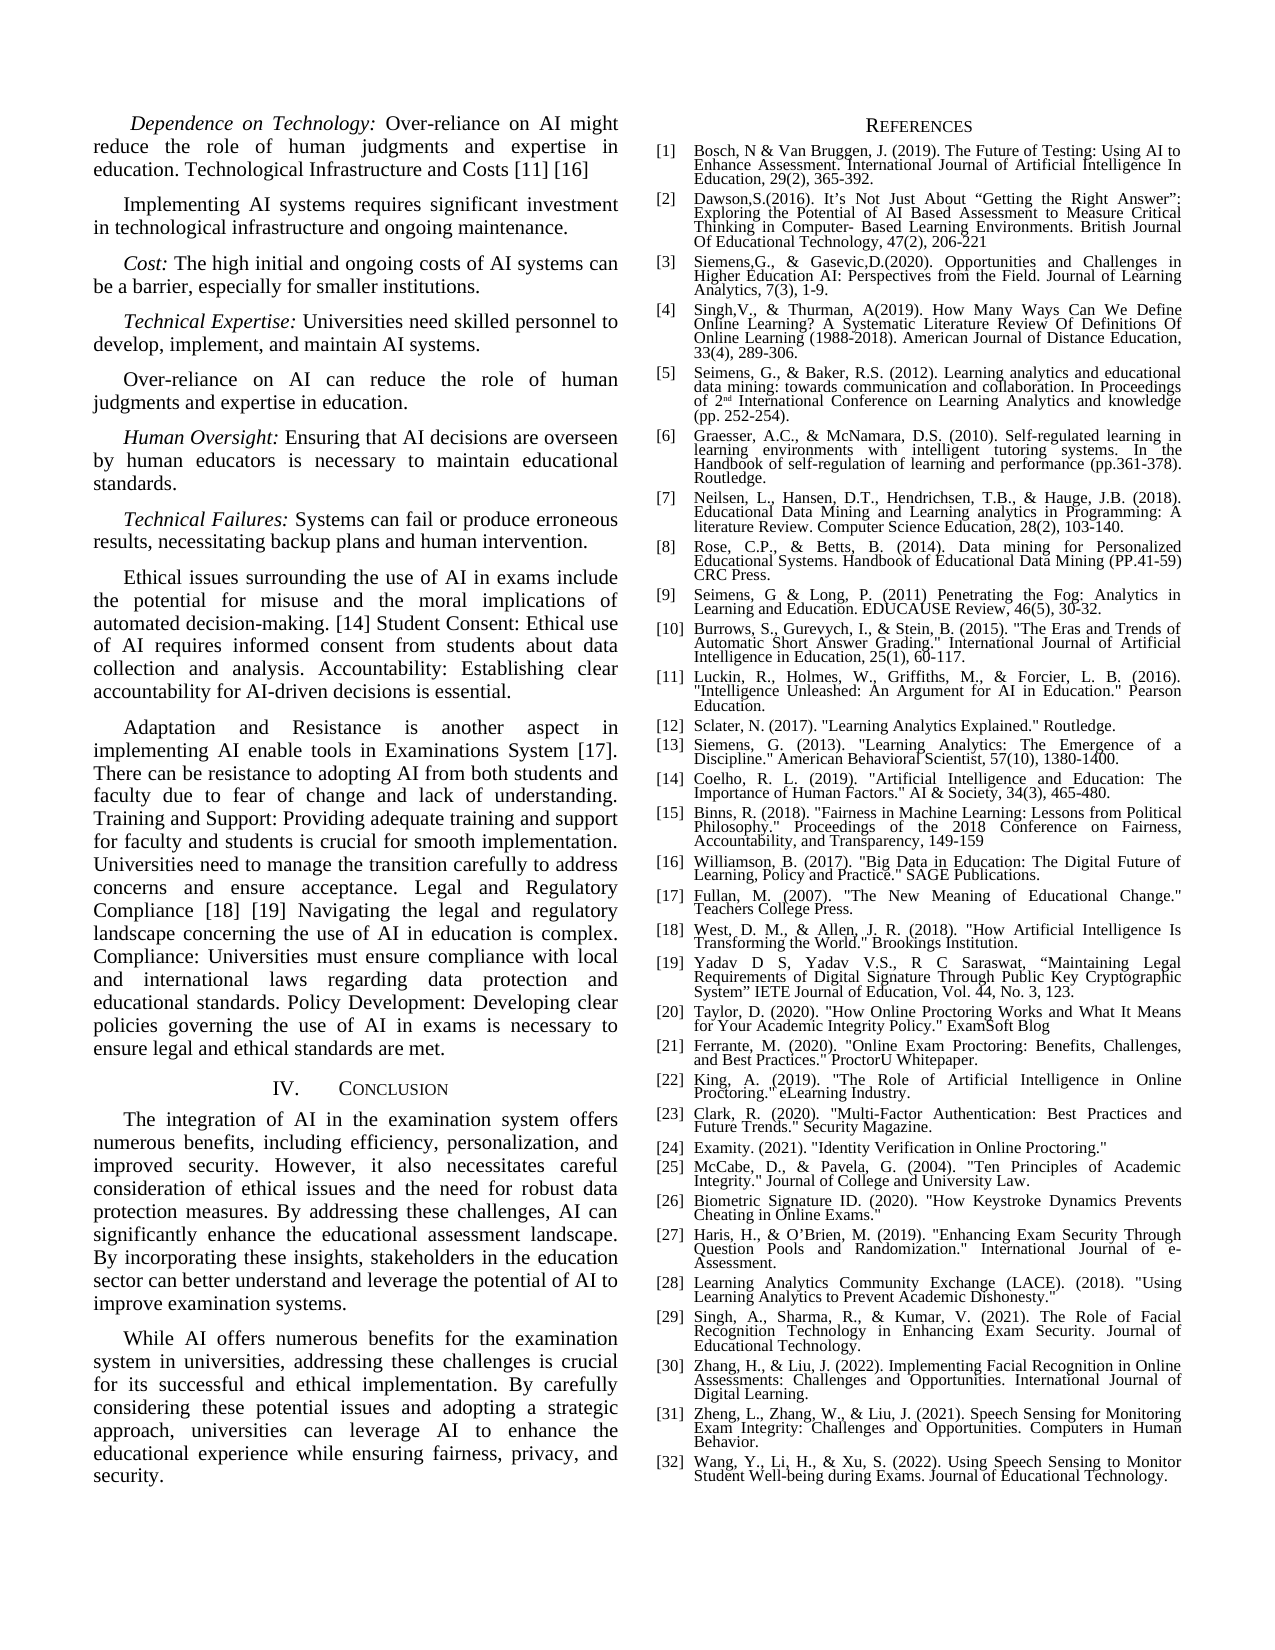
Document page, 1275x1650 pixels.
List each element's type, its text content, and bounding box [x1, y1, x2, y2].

list McCabe, D., & Pavela, G. (2004). "Ten Principles of Academic Integrity." Journal of College and University Law. [656, 1161, 1182, 1190]
list Yadav D S, Yadav V.S., R C Saraswat, “Maintaining Legal Requirements of Digital Signature Through Public Key Cryptographic System” IETE Journal of Education, Vol. 44, No. 3, 123. [656, 957, 1182, 1001]
list Williamson, B. (2017). "Big Data in Education: The Digital Future of Learning, Policy and Practice." SAGE Publications. [656, 856, 1182, 884]
list Biometric Signature ID. (2020). "How Keystroke Dynamics Prevents Cheating in Online Exams." [656, 1195, 1182, 1224]
list Seimens, G & Long, P. (2011) Penetrating the Fog: Analytics in Learning and Education. EDUCAUSE Review, 46(5), 30-32. [656, 589, 1182, 618]
list Wang, Y., Li, H., & Xu, S. (2022). Using Speech Sensing to Monitor Student Well-being during Exams. Journal of Educational Technology. [656, 1456, 1182, 1485]
list Seimens, G., & Baker, R.S. (2012). Learning analytics and educational data mining: towards communication and collaboration. In Proceedings of 2nd International Conference on Learning Analytics and knowledge (pp. 252-254). [656, 367, 1182, 424]
list Zheng, L., Zhang, W., & Liu, J. (2021). Speech Sensing for Monitoring Exam Integrity: Challenges and Opportunities. Computers in Human Behavior. [656, 1408, 1182, 1451]
text Over-reliance on AI can reduce the role of human judgments and expertise in education. [93, 368, 619, 414]
list Zhang, H., & Liu, J. (2022). Implementing Facial Recognition in Online Assessments: Challenges and Opportunities. International Journal of Digital Learning. [656, 1360, 1182, 1403]
list Dawson,S.(2016). It’s Not Just About “Getting the Right Answer”: Exploring the Potential of AI Based Assessment to Measure Critical Thinking in Computer- Based Learning Environments. British Journal Of Educational Technology, 47(2), 206-221 [656, 193, 1182, 251]
list Taylor, D. (2020). "How Online Proctoring Works and What It Means for Your Academic Integrity Policy." ExamSoft Blog [656, 1006, 1182, 1034]
list Sclater, N. (2017). "Learning Analytics Explained." Routledge. [656, 720, 1182, 734]
list Neilsen, L., Hansen, D.T., Hendrichsen, T.B., & Hauge, J.B. (2018). Educational Data Mining and Learning analytics in Programming: A literature Review. Computer Science Education, 28(2), 103-140. [656, 492, 1182, 536]
list Bosch, N & Van Bruggen, J. (2019). The Future of Testing: Using AI to Enhance Assessment. International Journal of Artificial Intelligence In Education, 29(2), 365-392. [656, 145, 1182, 188]
list Ferrante, M. (2020). "Online Exam Proctoring: Benefits, Challenges, and Best Practices." ProctorU Whitepaper. [656, 1040, 1182, 1068]
text Ethical issues surrounding the use of AI in exams include the potential for misuse and the moral implications of automated decision-making. [14] Student Consent: Ethical use of AI requires informed consent from students about data collection and analysis. Accountability: Establishing clear accountability for AI-driven decisions is essential. [93, 566, 619, 703]
text Implementing AI systems requires significant investment in technological infrastructure and ongoing maintenance. [93, 194, 619, 239]
text Human Oversight: Ensuring that AI decisions are overseen by human educators is necessary to maintain educational standards. [93, 427, 619, 495]
list Learning Analytics Community Exchange (LACE). (2018). "Using Learning Analytics to Prevent Academic Dishonesty." [656, 1277, 1182, 1306]
text The integration of AI in the examination system offers numerous benefits, including efficiency, personalization, and improved security. However, it also necessitates careful consideration of ethical issues and the need for robust data protection measures. By addressing these challenges, AI can significantly enhance the educational assessment landscape. By incorporating these insights, stakeholders in the education sector can better understand and leverage the potential of AI to improve examination systems. [93, 1108, 619, 1315]
list West, D. M., & Allen, J. R. (2018). "How Artificial Intelligence Is Transforming the World." Brookings Institution. [656, 923, 1182, 952]
list Graesser, A.C., & McNamara, D.S. (2010). Self-regulated learning in learning environments with intelligent tutoring systems. In the Handbook of self-regulation of learning and performance (pp.361-378). Routledge. [656, 430, 1182, 487]
list Rose, C.P., & Betts, B. (2014). Data mining for Personalized Educational Systems. Handbook of Educational Data Mining (PP.41-59) CRC Press. [656, 541, 1182, 584]
text Technical Expertise: Universities need skilled personnel to develop, implement, and maintain AI systems. [93, 310, 619, 356]
text While AI offers numerous benefits for the examination system in universities, addressing these challenges is crucial for its successful and ethical implementation. By carefully considering these potential issues and adopting a strategic approach, universities can leverage AI to enhance the educational experience while ensuring fairness, privacy, and security. [93, 1327, 619, 1487]
list Singh,V., & Thurman, A(2019). How Many Ways Can We Define Online Learning? A Systematic Literature Review Of Definitions Of Online Learning (1988-2018). American Journal of Distance Education, 33(4), 289-306. [656, 304, 1182, 362]
list King, A. (2019). "The Role of Artificial Intelligence in Online Proctoring." eLearning Industry. [656, 1074, 1182, 1102]
list Siemens, G. (2013). "Learning Analytics: The Emergence of a Discipline." American Behavioral Scientist, 57(10), 1380-1400. [656, 739, 1182, 768]
list Clark, R. (2020). "Multi-Factor Authentication: Best Practices and Future Trends." Security Magazine. [656, 1108, 1182, 1136]
subtitle Conclusion [93, 1076, 619, 1100]
text Cost: The high initial and ongoing costs of AI systems can be a barrier, especially for smaller institutions. [93, 252, 619, 298]
list Coelho, R. L. (2019). "Artificial Intelligence and Education: The Importance of Human Factors." AI & Society, 34(3), 465-480. [656, 773, 1182, 802]
list Binns, R. (2018). "Fairness in Machine Learning: Lessons from Political Philosophy." Proceedings of the 2018 Conference on Fairness, Accountability, and Transparency, 149-159 [656, 807, 1182, 850]
list Luckin, R., Holmes, W., Griffiths, M., & Forcier, L. B. (2016). "Intelligence Unleashed: An Argument for AI in Education." Pearson Education. [656, 671, 1182, 714]
list Fullan, M. (2007). "The New Meaning of Educational Change." Teachers College Press. [656, 889, 1182, 918]
list Burrows, S., Gurevych, I., & Stein, B. (2015). "The Eras and Trends of Automatic Short Answer Grading." International Journal of Artificial Intelligence in Education, 25(1), 60-117. [656, 623, 1182, 666]
list Haris, H., & O’Brien, M. (2019). "Enhancing Exam Security Through Question Pools and Randomization." International Journal of e-Assessment. [656, 1229, 1182, 1272]
text Dependence on Technology: Over-reliance on AI might reduce the role of human judgments and expertise in education. Technological Infrastructure and Costs [11] [16] [93, 112, 619, 181]
text Technical Failures: Systems can fail or produce erroneous results, necessitating backup plans and human intervention. [93, 508, 619, 553]
list Singh, A., Sharma, R., & Kumar, V. (2021). The Role of Facial Recognition Technology in Enhancing Exam Security. Journal of Educational Technology. [656, 1311, 1182, 1354]
list Examity. (2021). "Identity Verification in Online Proctoring." [656, 1142, 1182, 1156]
subtitle References [656, 112, 1182, 137]
text Adaptation and Resistance is another aspect in implementing AI enable tools in Examinations System [17]. There can be resistance to adopting AI from both students and faculty due to fear of change and lack of understanding. Training and Support: Providing adequate training and support for faculty and students is crucial for smooth implementation. Universities need to manage the transition carefully to address concerns and ensure acceptance. Legal and Regulatory Compliance [18] [19] Navigating the legal and regulatory landscape concerning the use of AI in education is complex. Compliance: Universities must ensure compliance with local and international laws regarding data protection and educational standards. Policy Development: Developing clear policies governing the use of AI in exams is necessary to ensure legal and ethical standards are met. [93, 716, 619, 1059]
list Siemens,G., & Gasevic,D.(2020). Opportunities and Challenges in Higher Education AI: Perspectives from the Field. Journal of Learning Analytics, 7(3), 1-9. [656, 256, 1182, 299]
